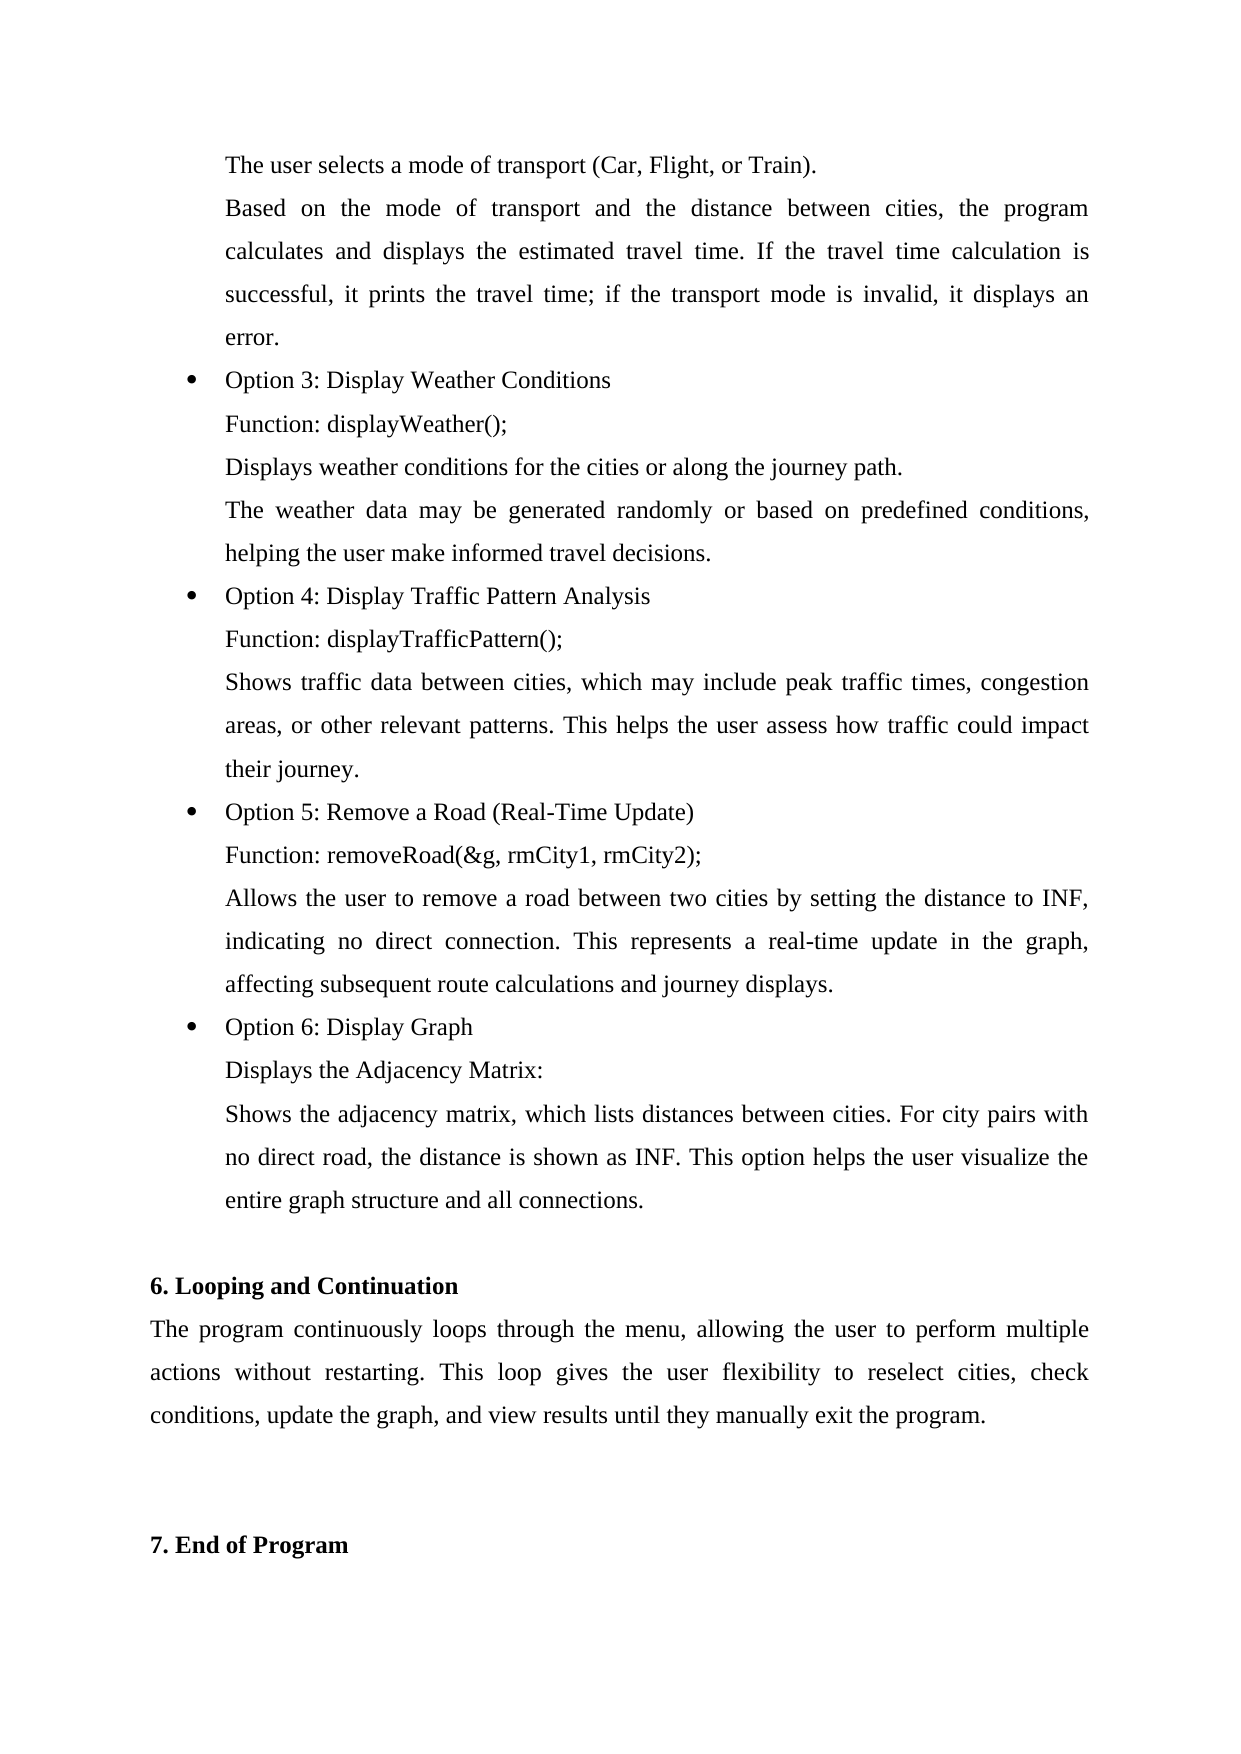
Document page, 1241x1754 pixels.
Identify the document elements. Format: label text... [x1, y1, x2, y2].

title Based on the mode of transport and the distance between cities, the program calculates and displays the estimated travel time. If the travel time calculation is successful, it prints the travel time; if the transport mode is invalid, it displays an error. [225, 193, 1090, 351]
title 6. Looping and Continuation [150, 1271, 1090, 1300]
title Shows the adjacency matrix, which lists distances between cities. For city pairs with no direct road, the distance is shown as INF. This option helps the user visualize the entire graph structure and all connections. [225, 1099, 1090, 1214]
title 7. End of Program [150, 1530, 1090, 1559]
title Displays the Adjacency Matrix: [225, 1056, 1090, 1084]
title Displays weather conditions for the cities or along the journey path. [225, 452, 1090, 481]
title Function: displayWeather(); [225, 409, 1090, 437]
title Option 6: Display Graph [187, 1012, 1090, 1041]
title Function: displayTrafficPattern(); [225, 624, 1090, 653]
title Option 4: Display Traffic Pattern Analysis [187, 581, 1090, 610]
title The program continuously loops through the menu, allowing the user to perform multiple actions without restarting. This loop gives the user flexibility to reselect cities, check conditions, update the graph, and view results until they manually exit the program. [150, 1314, 1090, 1429]
title Option 3: Display Weather Conditions [187, 366, 1090, 394]
title The weather data may be generated randomly or based on predefined conditions, helping the user make informed travel decisions. [225, 495, 1090, 567]
title Function: removeRoad(&g, rmCity1, rmCity2); [225, 840, 1090, 869]
title Allows the user to remove a road between two cities by setting the distance to INF, indicating no direct connection. This represents a real-time update in the graph, affecting subsequent route calculations and journey displays. [225, 883, 1090, 998]
title Option 5: Remove a Road (Real-Time Update) [187, 797, 1090, 826]
title The user selects a mode of transport (Car, Flight, or Train). [225, 150, 1090, 179]
title Shows traffic data between cities, which may include peak traffic times, congestion areas, or other relevant patterns. This helps the user assess how traffic could impact their journey. [225, 667, 1090, 782]
